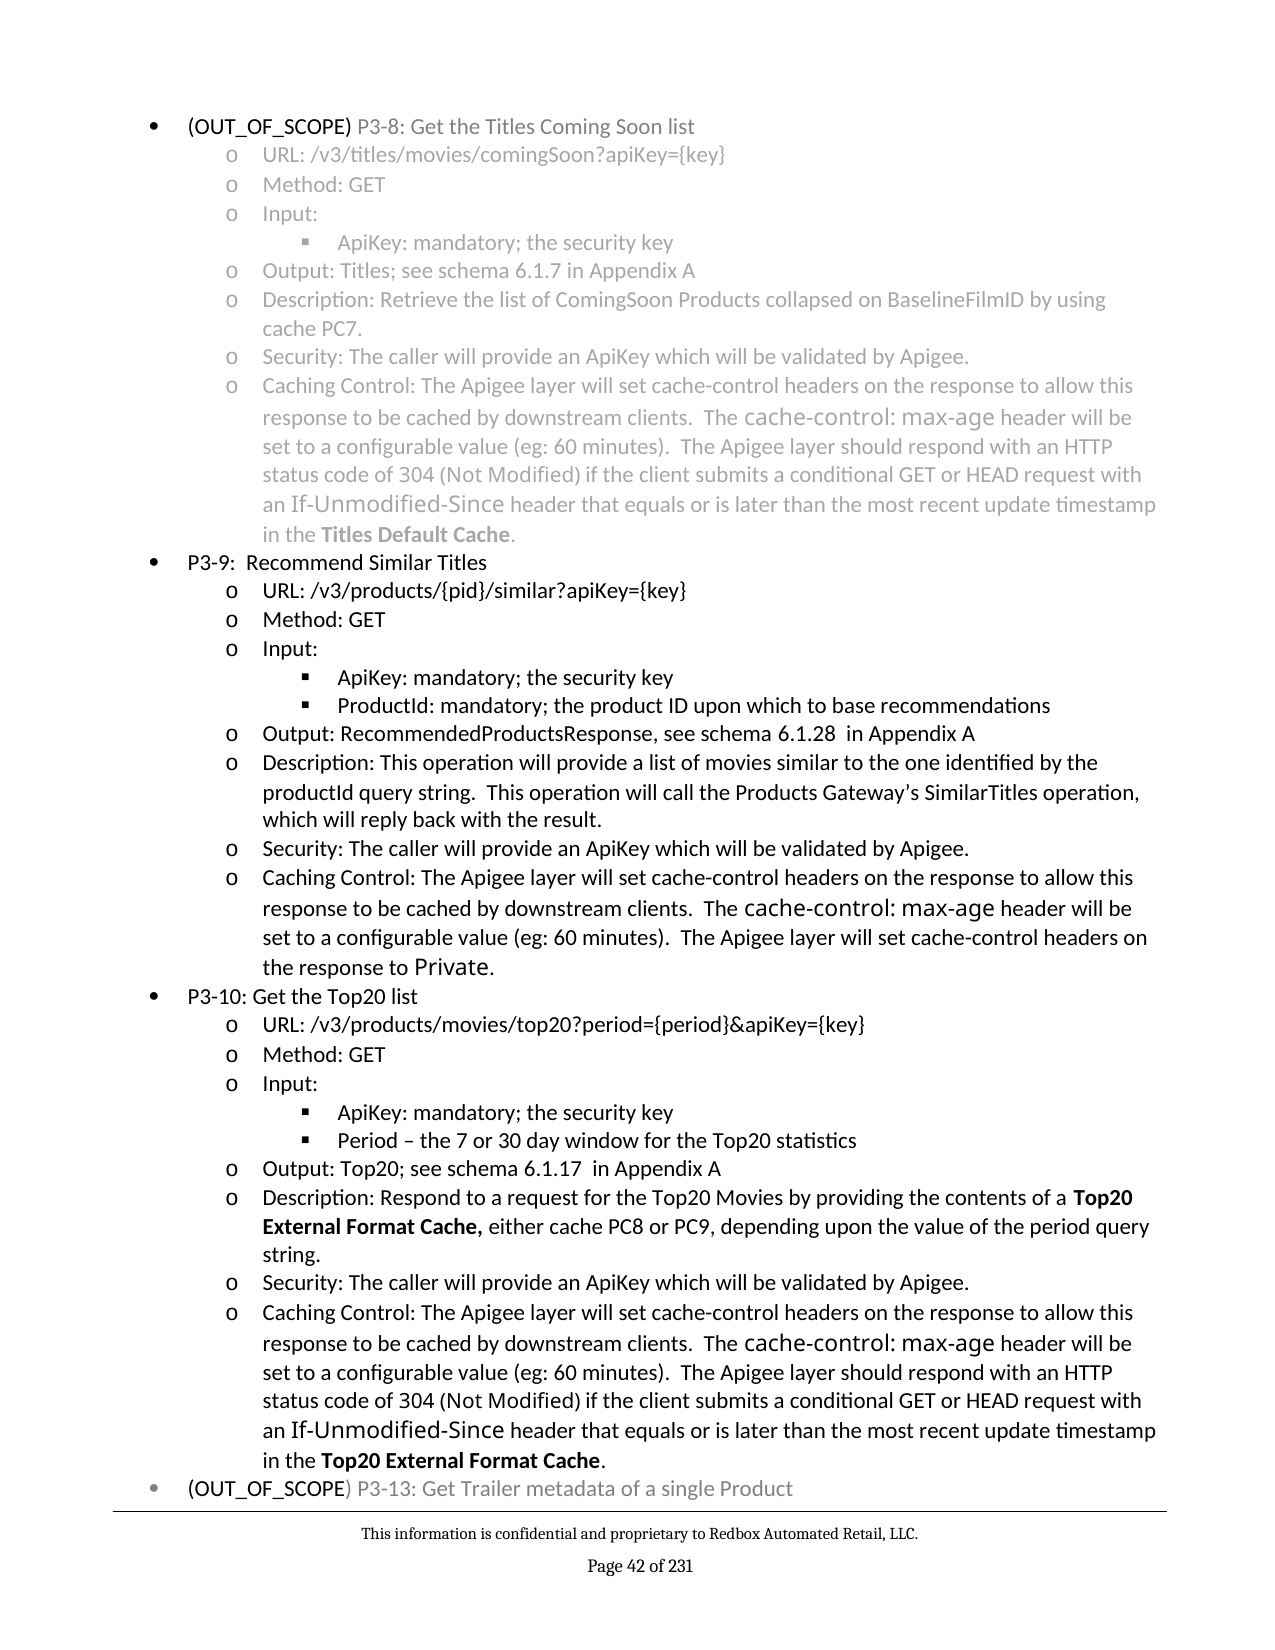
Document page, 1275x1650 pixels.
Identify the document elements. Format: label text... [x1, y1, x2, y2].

list Security: The caller will provide an ApiKey which will be validated by Apigee. [225, 834, 1162, 863]
list ProductId: mandatory; the product ID upon which to base recommendations [300, 691, 1162, 719]
list Period – the 7 or 30 day window for the Top20 statistics [300, 1126, 1162, 1154]
list Method: GET [225, 605, 1162, 634]
list Security: The caller will provide an ApiKey which will be validated by Apigee. [225, 1268, 1162, 1298]
list ApiKey: mandatory; the security key [300, 1098, 1162, 1126]
list Input: [225, 634, 1162, 663]
list Output: Top20; see schema 6.1.17 in Appendix A [225, 1154, 1162, 1183]
list ApiKey: mandatory; the security key [300, 228, 1162, 256]
list Caching Control: The Apigee layer will set cache-control headers on the response to allow this response to be cached by downstream clients. The cache-control: max-age header will be set to a configurable value (eg: 60 minutes). The Apigee layer will set cache-control headers on the response to Private. [225, 863, 1162, 982]
list ApiKey: mandatory; the security key [300, 663, 1162, 691]
list P3-10: Get the Top20 list [150, 982, 1162, 1011]
list Description: Respond to a request for the Top20 Movies by providing the contents of a Top20 External Format Cache, either cache PC8 or PC9, depending upon the value of the period query string. [225, 1183, 1162, 1268]
list URL: /v3/titles/movies/comingSoon?apiKey={key} [225, 141, 1162, 170]
list (OUT_OF_SCOPE) P3-8: Get the Titles Coming Soon list [150, 112, 1162, 141]
list P3-9: Recommend Similar Titles [150, 548, 1162, 576]
list Caching Control: The Apigee layer will set cache-control headers on the response to allow this response to be cached by downstream clients. The cache-control: max-age header will be set to a configurable value (eg: 60 minutes). The Apigee layer should respond with an HTTP status code of 304 (Not Modified) if the client submits a conditional GET or HEAD request with an If-Unmodified-Since header that equals or is later than the most recent update timestamp in the Top20 External Format Cache. [225, 1298, 1162, 1474]
list Method: GET [225, 170, 1162, 199]
list Input: [225, 199, 1162, 228]
list Method: GET [225, 1040, 1162, 1069]
list Input: [225, 1069, 1162, 1098]
list Output: Titles; see schema 6.1.7 in Appendix A [225, 256, 1162, 285]
list Description: This operation will provide a list of movies similar to the one identified by the productId query string. This operation will call the Products Gateway’s SimilarTitles operation, which will reply back with the result. [225, 748, 1162, 834]
list URL: /v3/products/movies/top20?period={period}&apiKey={key} [225, 1011, 1162, 1040]
list Output: RecommendedProductsResponse, see schema 6.1.28 in Appendix A [225, 719, 1162, 748]
list Description: Retrieve the list of ComingSoon Products collapsed on BaselineFilmID by using cache PC7. [225, 285, 1162, 342]
list Security: The caller will provide an ApiKey which will be validated by Apigee. [225, 342, 1162, 372]
list URL: /v3/products/{pid}/similar?apiKey={key} [225, 576, 1162, 605]
list (OUT_OF_SCOPE) P3-13: Get Trailer metadata of a single Product [150, 1474, 1162, 1502]
